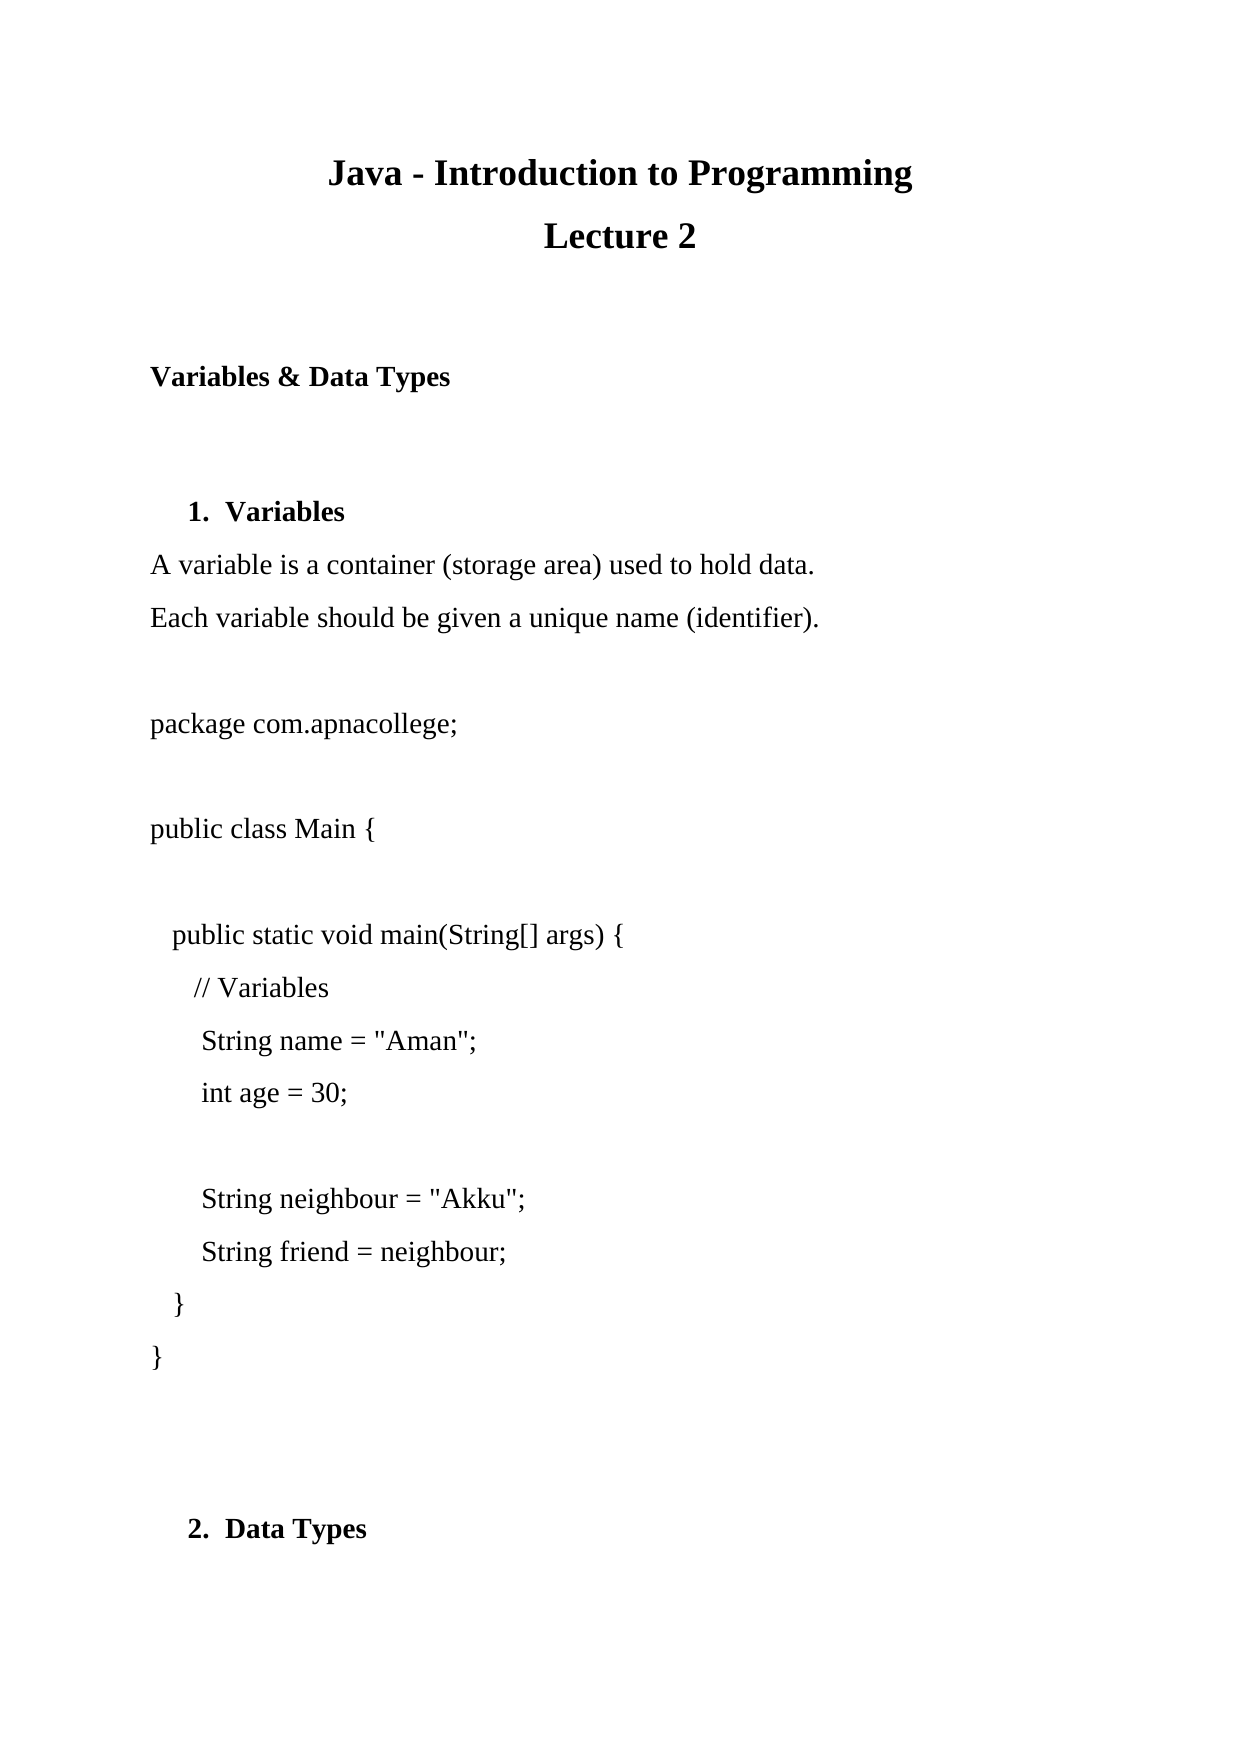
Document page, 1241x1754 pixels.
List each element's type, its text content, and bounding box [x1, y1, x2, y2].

text int age = 30; [150, 1075, 1090, 1109]
text } [150, 1339, 1090, 1373]
list Variables [187, 494, 1090, 528]
text A variable is a container (storage area) used to hold data. [150, 547, 1090, 581]
text Lecture 2 [150, 213, 1090, 256]
text String friend = neighbour; [150, 1234, 1090, 1267]
text Variables & Data Types [150, 359, 1090, 393]
text public class Main { [150, 811, 1090, 845]
text public static void main(String[] args) { [150, 917, 1090, 951]
text package com.apnacollege; [150, 706, 1090, 739]
text // Variables [150, 970, 1090, 1003]
text Each variable should be given a unique name (identifier). [150, 600, 1090, 634]
text Java - Introduction to Programming [150, 150, 1090, 193]
text String name = "Aman"; [150, 1023, 1090, 1056]
text } [150, 1287, 1090, 1320]
text String neighbour = "Akku"; [150, 1181, 1090, 1214]
list Data Types [187, 1511, 1090, 1544]
